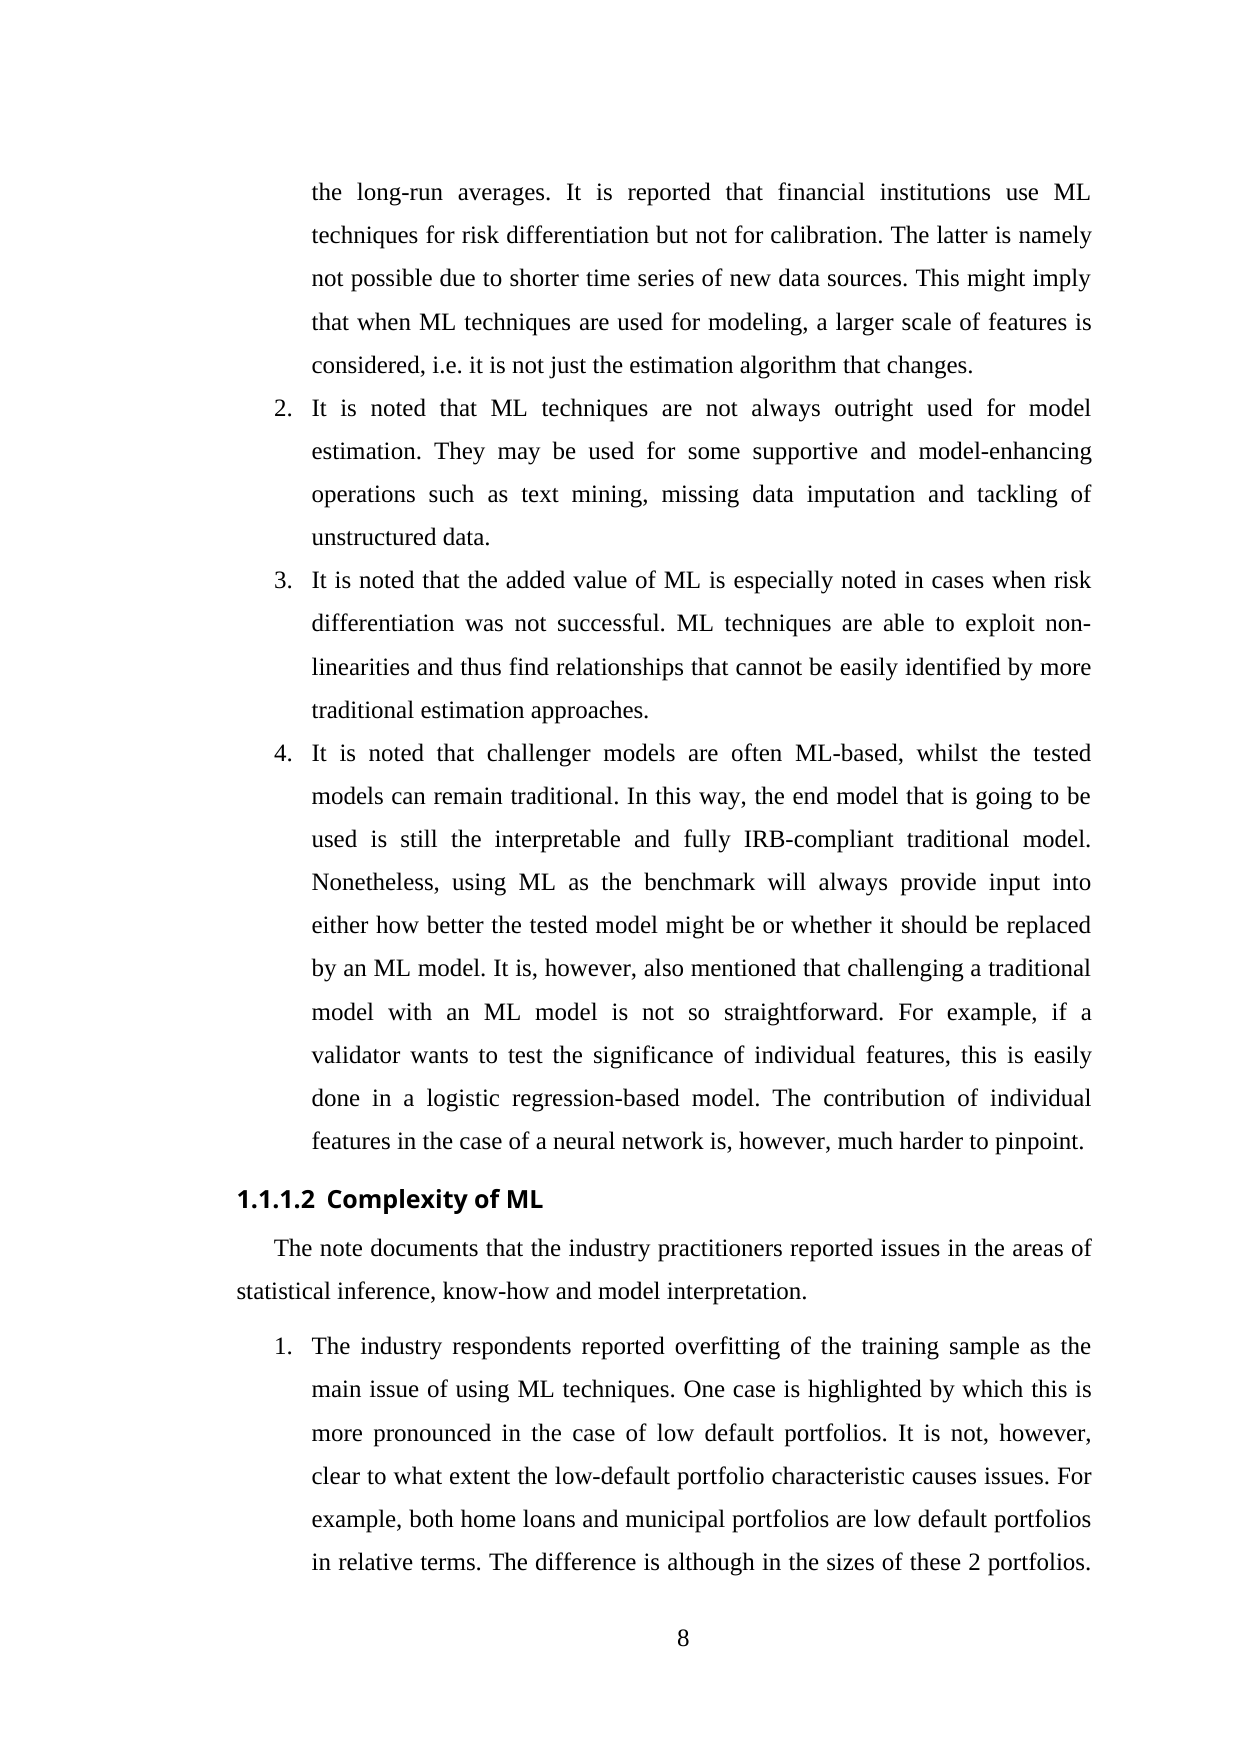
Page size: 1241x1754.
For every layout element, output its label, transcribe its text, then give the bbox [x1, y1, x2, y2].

list It is noted that ML techniques are not always outright used for model estimation. They may be used for some supportive and model-enhancing operations such as text mining, missing data imputation and tackling of unstructured data. [274, 393, 1092, 551]
subtitle Complexity of ML [236, 1182, 1092, 1216]
list It is noted that the added value of ML is especially noted in cases when risk differentiation was not successful. ML techniques are able to exploit non-linearities and thus find relationships that cannot be easily identified by more traditional estimation approaches. [274, 565, 1092, 723]
text The note documents that the industry practitioners reported issues in the areas of statistical inference, know-how and model interpretation. [236, 1233, 1092, 1304]
list It is noted that challenger models are often ML-based, whilst the tested models can remain traditional. In this way, the end model that is going to be used is still the interpretable and fully IRB-compliant traditional model. Nonetheless, using ML as the benchmark will always provide input into either how better the tested model might be or whether it should be replaced by an ML model. It is, however, also mentioned that challenging a traditional model with an ML model is not so straightforward. For example, if a validator wants to test the significance of individual features, this is easily done in a logistic regression-based model. The contribution of individual features in the case of a neural network is, however, much harder to pinpoint. [274, 738, 1092, 1155]
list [274, 177, 1092, 378]
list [274, 1331, 1092, 1576]
